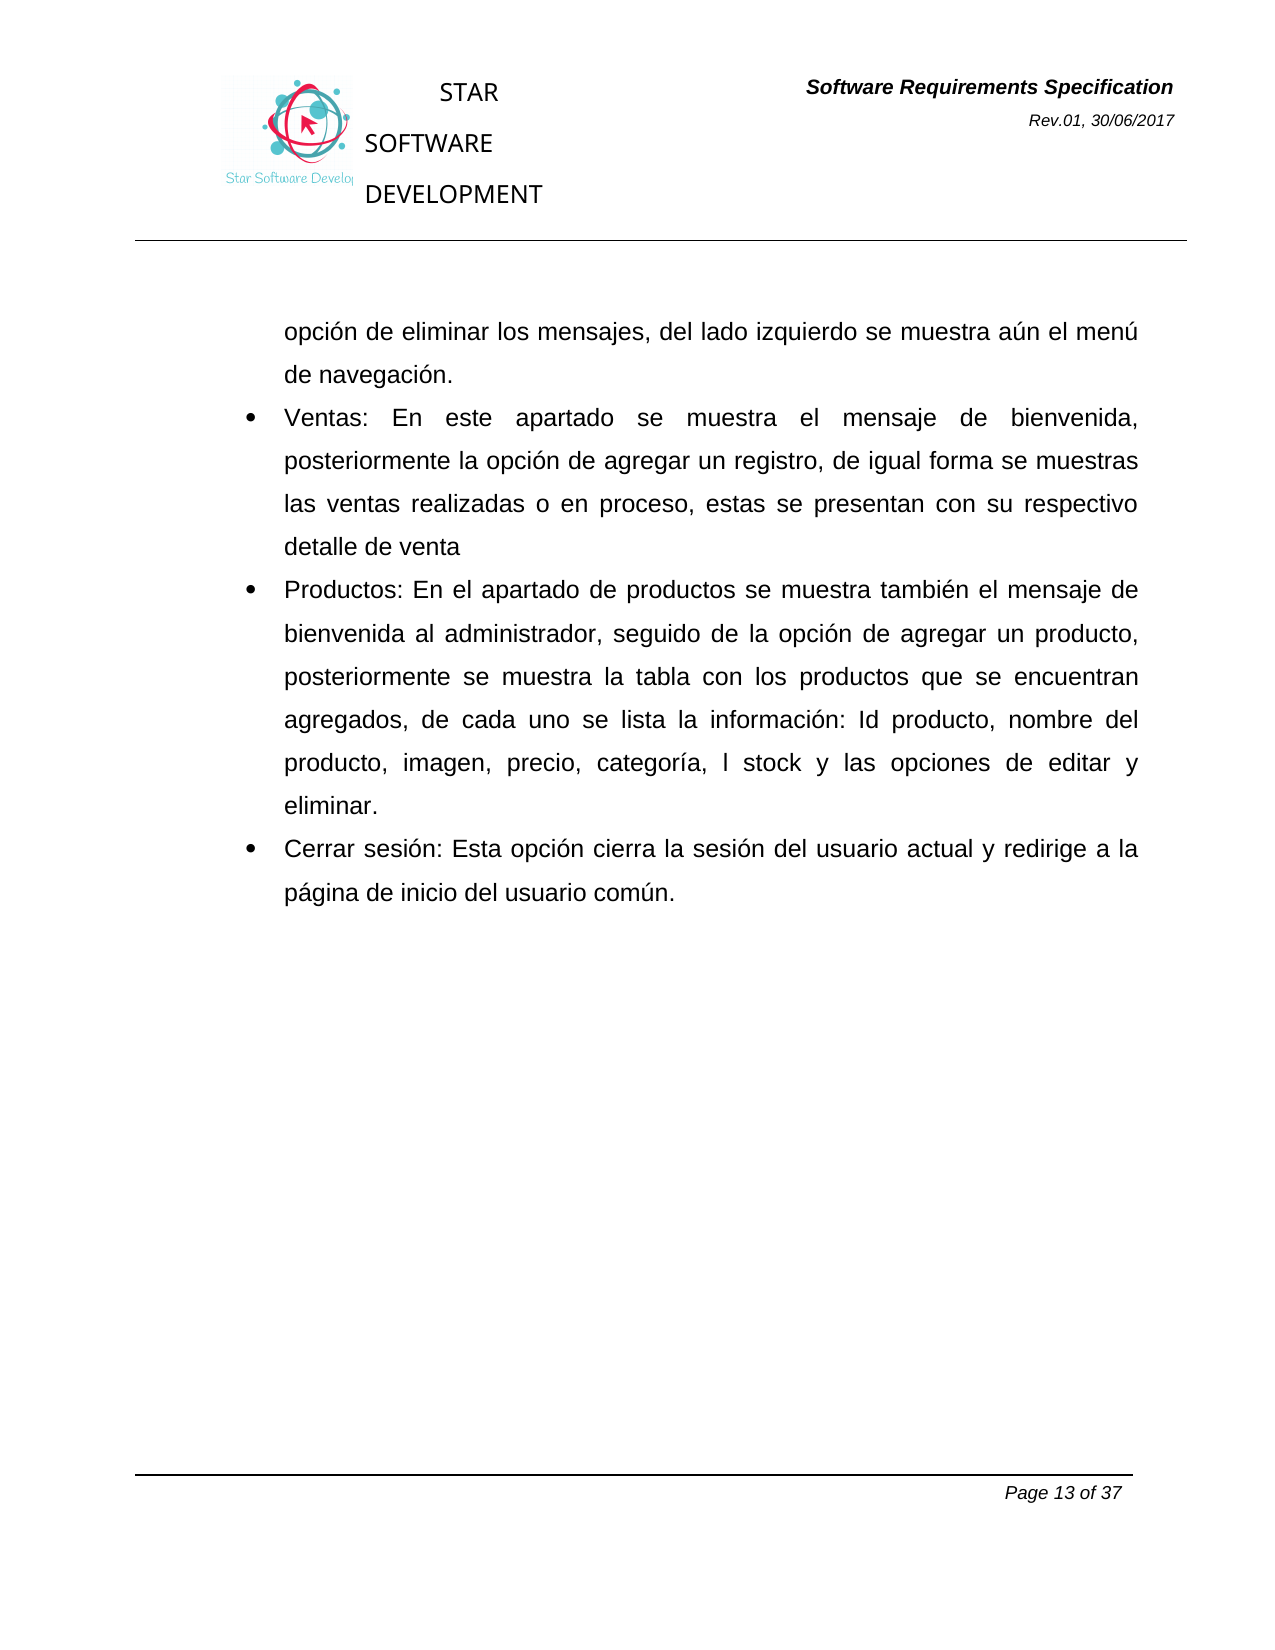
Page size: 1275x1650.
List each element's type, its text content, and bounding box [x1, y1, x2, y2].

list Ventas: En este apartado se muestra el mensaje de bienvenida, posteriormente la opción de agregar un registro, de igual forma se muestras las ventas realizadas o en proceso, estas se presentan con su respectivo detalle de venta [246, 403, 1140, 561]
picture [221, 75, 353, 186]
list Cerrar sesión: Esta opción cierra la sesión del usuario actual y redirige a la página de inicio del usuario común. [246, 834, 1140, 906]
list Productos: En el apartado de productos se muestra también el mensaje de bienvenida al administrador, seguido de la opción de agregar un producto, posteriormente se muestra la tabla con los productos que se encuentran agregados, de cada uno se lista la información: Id producto, nombre del producto, imagen, precio, categoría, l stock y las opciones de editar y eliminar. [246, 576, 1140, 820]
